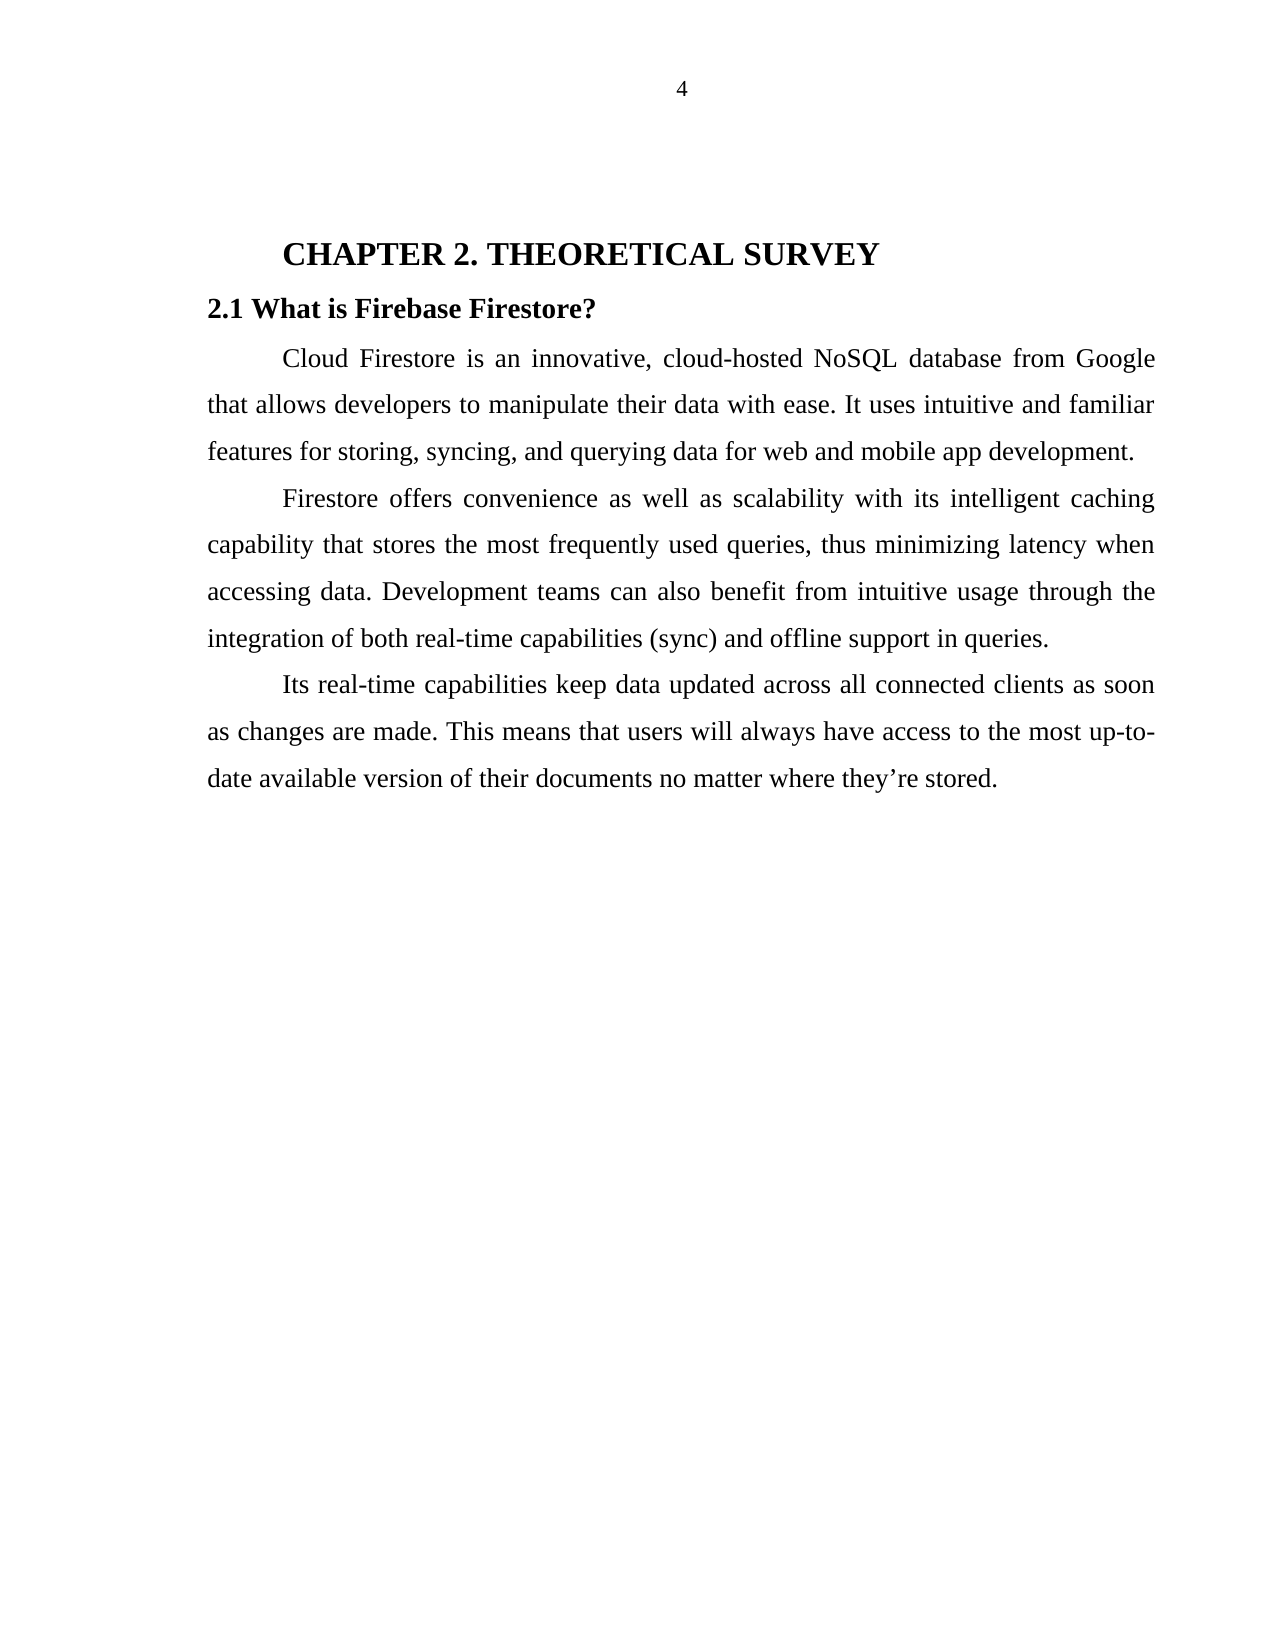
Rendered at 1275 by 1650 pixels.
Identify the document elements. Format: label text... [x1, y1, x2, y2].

text Firestore offers convenience as well as scalability with its intelligent caching capability that stores the most frequently used queries, thus minimizing latency when accessing data. Development teams can also benefit from intuitive usage through the integration of both real-time capabilities (sync) and offline support in queries. [207, 482, 1156, 653]
text 2.1 What is Firebase Firestore? [207, 292, 1156, 325]
subtitle CHAPTER 2. THEORETICAL SURVEY [207, 234, 1156, 272]
text Cloud Firestore is an innovative, cloud-hosted NoSQL database from Google that allows developers to manipulate their data with ease. It uses intuitive and familiar features for storing, syncing, and querying data for web and mobile app development. [207, 342, 1156, 466]
text Its real-time capabilities keep data updated across all connected clients as soon as changes are made. This means that users will always have access to the most up-to-date available version of their documents no matter where they’re stored. [207, 668, 1156, 793]
